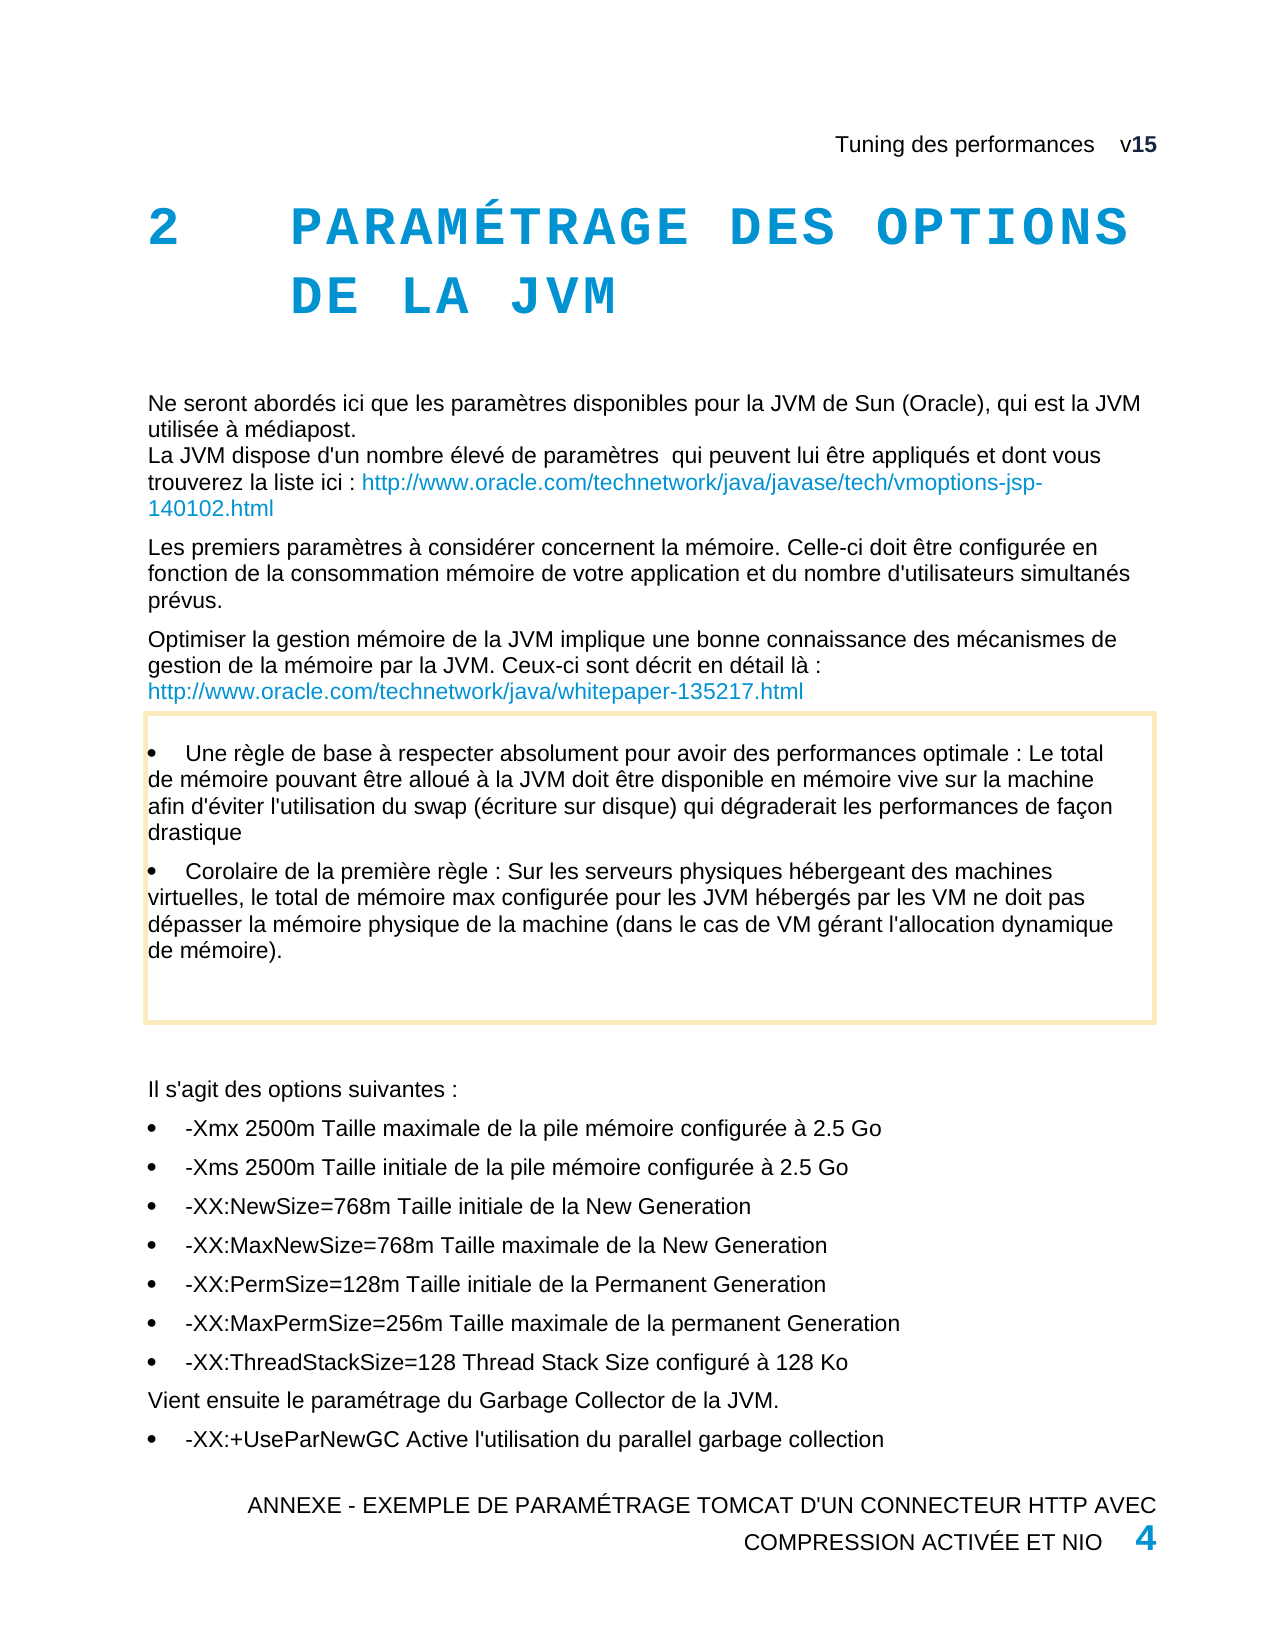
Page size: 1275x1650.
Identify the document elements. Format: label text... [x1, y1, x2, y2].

text Optimiser la gestion mémoire de la JVM implique une bonne connaissance des mécanismes de gestion de la mémoire par la JVM. Ceux-ci sont décrit en détail là : http://www.oracle.com/technetwork/java/whitepaper-135217.html [148, 626, 1157, 704]
subtitle Paramétrage des options de la JVM [148, 190, 1157, 327]
list -XX:+UseParNewGC Active l'utilisation du parallel garbage collection [148, 1426, 1157, 1452]
list -XX:MaxNewSize=768m Taille maximale de la New Generation [148, 1232, 1157, 1258]
list -Xms 2500m Taille initiale de la pile mémoire configurée à 2.5 Go [148, 1154, 1157, 1181]
table_header Une règle de base à respecter absolument pour avoir des performances optimale : Le total de mémoire pouvant être alloué à la JVM doit être disponible en mémoire vive sur la machine afin d'éviter l'utilisation du swap (écriture sur disque) qui dégraderait les performances de façon drastique Corolaire de la première règle : Sur les serveurs physiques hébergeant des machines virtuelles, le total de mémoire max configurée pour les JVM hébergés par les VM ne doit pas dépasser la mémoire physique de la machine (dans le cas de VM gérant l'allocation dynamique de mémoire). [148, 716, 1152, 1020]
list -XX:NewSize=768m Taille initiale de la New Generation [148, 1193, 1157, 1219]
list -XX:MaxPermSize=256m Taille maximale de la permanent Generation [148, 1309, 1157, 1336]
list -Xmx 2500m Taille maximale de la pile mémoire configurée à 2.5 Go [148, 1115, 1157, 1142]
text Les premiers paramètres à considérer concernent la mémoire. Celle-ci doit être configurée en fonction de la consommation mémoire de votre application et du nombre d'utilisateurs simultanés prévus. [148, 534, 1157, 613]
text Ne seront abordés ici que les paramètres disponibles pour la JVM de Sun (Oracle), qui est la JVM utilisée à médiapost. La JVM dispose d'un nombre élevé de paramètres qui peuvent lui être appliqués et dont vous trouverez la liste ici : http://www.oracle.com/technetwork/java/javase/tech/vmoptions-jsp-140102.html [148, 390, 1157, 521]
text Vient ensuite le paramétrage du Garbage Collector de la JVM. [148, 1387, 1157, 1414]
text Il s'agit des options suivantes : [148, 1076, 1157, 1103]
list -XX:PermSize=128m Taille initiale de la Permanent Generation [148, 1271, 1157, 1297]
list -XX:ThreadStackSize=128 Thread Stack Size configuré à 128 Ko [148, 1348, 1157, 1375]
